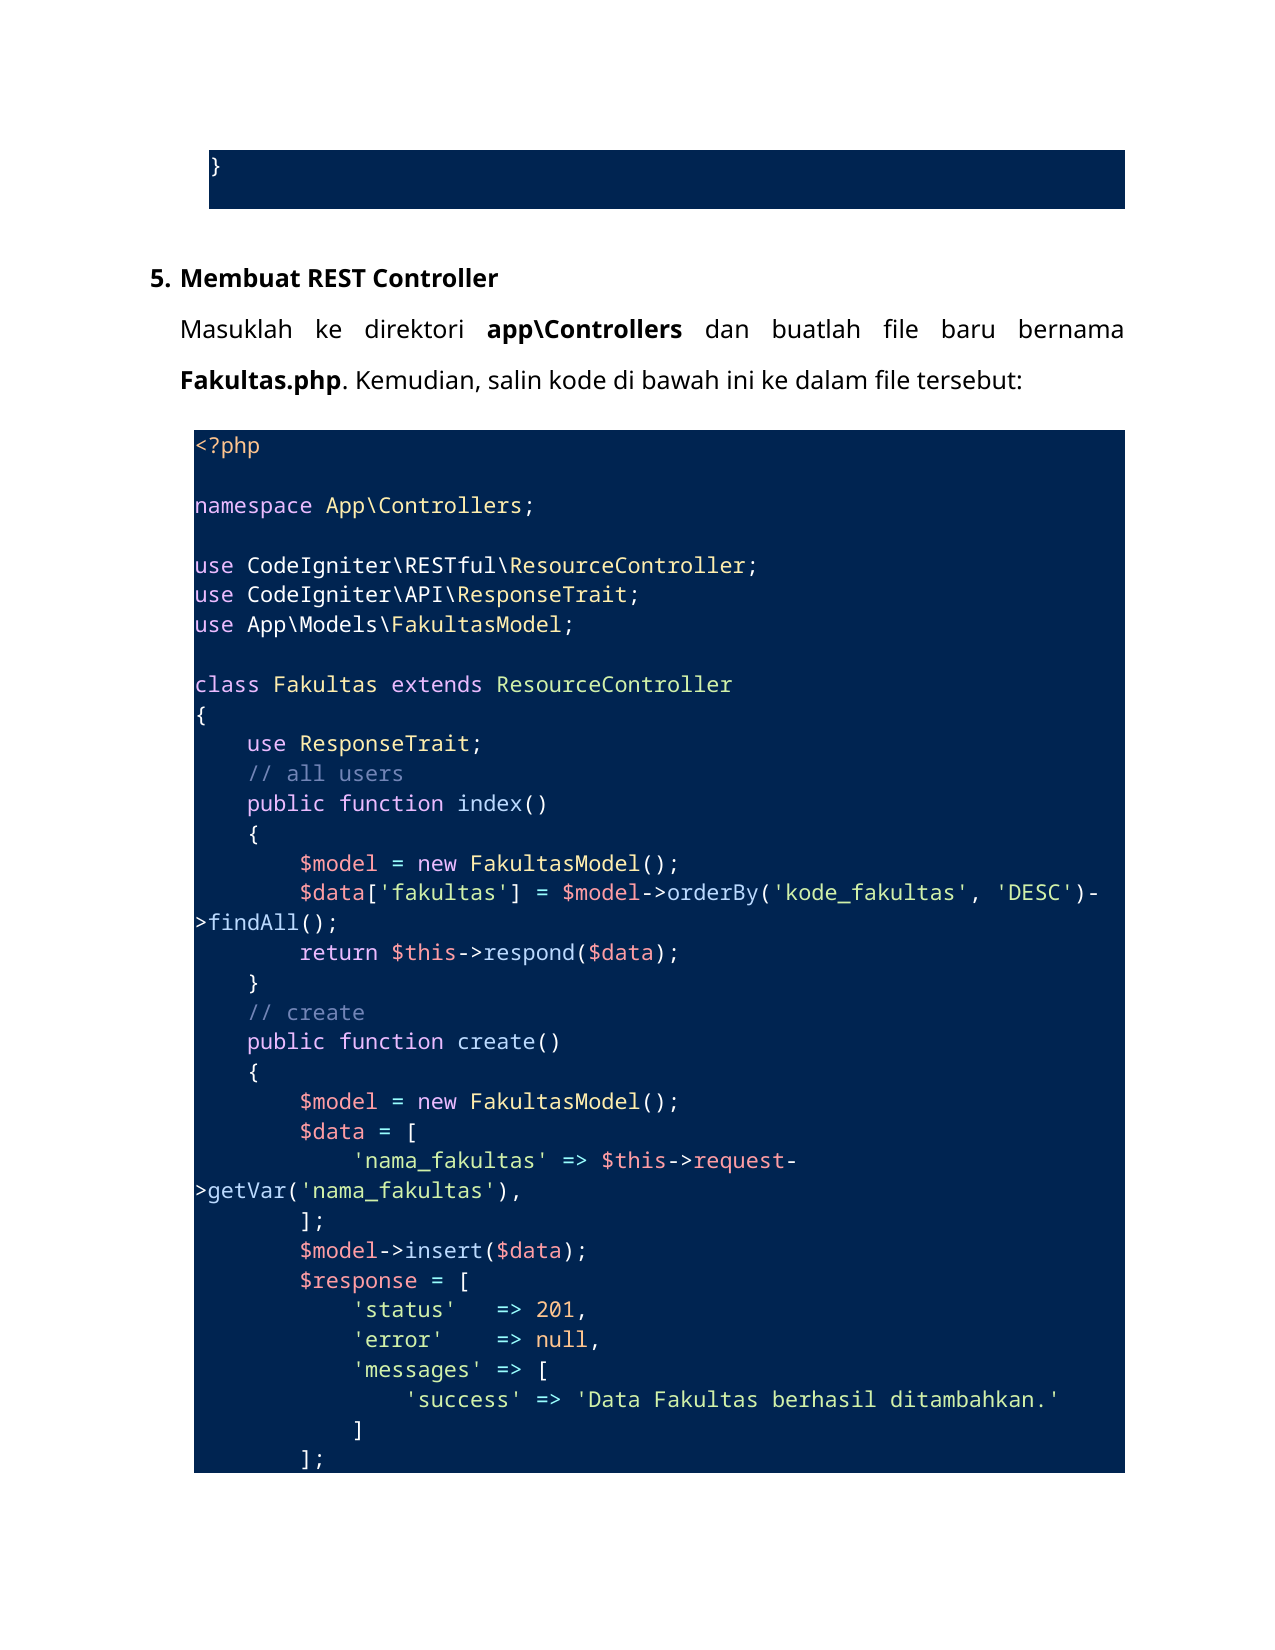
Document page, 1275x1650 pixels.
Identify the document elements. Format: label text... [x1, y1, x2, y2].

text $model = new FakultasModel(); [194, 847, 1125, 877]
text { [194, 1056, 1125, 1086]
text use ResponseTrait; [194, 728, 1125, 758]
text use CodeIgniter\RESTful\ResourceController; [194, 549, 1125, 579]
text class Fakultas extends ResourceController [194, 669, 1125, 698]
text { [194, 818, 1125, 847]
text return $this->respond($data); [194, 937, 1125, 967]
text } [194, 967, 1125, 996]
text ] [194, 1413, 1125, 1443]
text } [209, 150, 1125, 180]
text ]; [194, 1443, 1125, 1473]
text 'nama_fakultas' => $this->request->getVar('nama_fakultas'), [194, 1145, 1125, 1205]
text 'success' => 'Data Fakultas berhasil ditambahkan.' [194, 1384, 1125, 1413]
text // create [194, 996, 1125, 1026]
text public function index() [194, 788, 1125, 818]
text $data = [ [194, 1116, 1125, 1145]
text public function create() [194, 1026, 1125, 1056]
text 'error' => null, [194, 1324, 1125, 1354]
text <?php [194, 430, 1125, 460]
text // all users [194, 758, 1125, 788]
text use CodeIgniter\API\ResponseTrait; [194, 579, 1125, 609]
text namespace App\Controllers; [194, 490, 1125, 520]
text 'messages' => [ [194, 1354, 1125, 1384]
text $model = new FakultasModel(); [194, 1086, 1125, 1116]
text use App\Models\FakultasModel; [194, 609, 1125, 639]
text { [194, 698, 1125, 728]
list Membuat REST Controller [150, 261, 1125, 295]
text $model->insert($data); [194, 1235, 1125, 1264]
text 'status' => 201, [194, 1294, 1125, 1324]
text $data['fakultas'] = $model->orderBy('kode_fakultas', 'DESC')->findAll(); [194, 877, 1125, 937]
text $response = [ [194, 1264, 1125, 1294]
list Masuklah ke direktori app\Controllers dan buatlah file baru bernama Fakultas.php. Kemudian, salin kode di bawah ini ke dalam file tersebut: [179, 312, 1125, 397]
text ]; [194, 1205, 1125, 1235]
